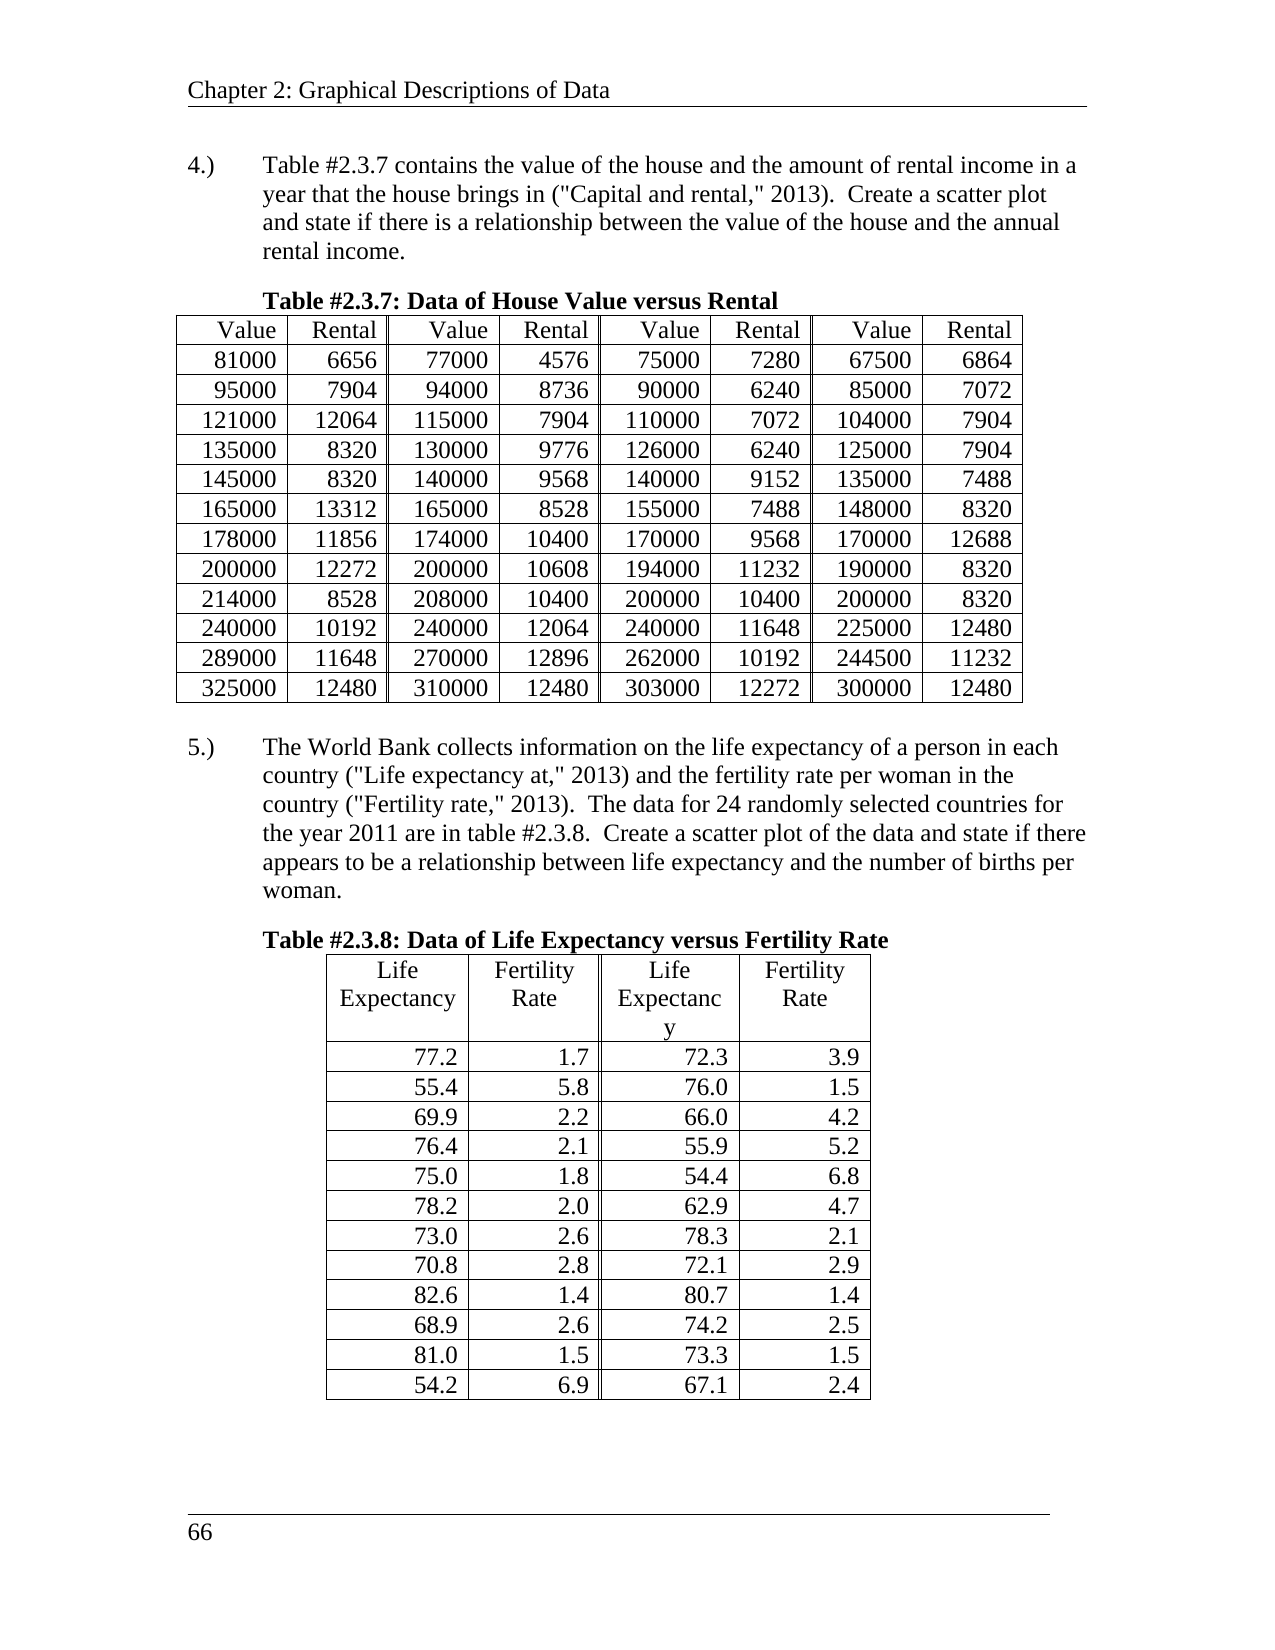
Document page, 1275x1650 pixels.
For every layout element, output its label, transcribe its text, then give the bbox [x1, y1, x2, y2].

table_cell 76.0 [602, 1072, 739, 1101]
table_cell 130000 [389, 435, 499, 463]
table_cell 2.6 [469, 1310, 598, 1339]
table_cell 7072 [711, 405, 810, 434]
table_cell 7280 [711, 345, 810, 374]
table_cell 174000 [389, 524, 499, 553]
table_cell 2.0 [469, 1191, 598, 1220]
table_cell 145000 [177, 465, 287, 493]
table_cell 1.7 [469, 1042, 598, 1071]
table_header Fertility Rate [740, 955, 870, 1041]
table_cell 12688 [923, 524, 1022, 553]
table_cell 7904 [923, 405, 1022, 434]
table_cell 190000 [813, 554, 922, 583]
table_cell 208000 [389, 584, 499, 612]
table_cell 8736 [500, 375, 598, 404]
list The World Bank collects information on the life expectancy of a person in each country ("Life expectancy at," 2013) and the fertility rate per woman in the country ("Fertility rate," 2013). The data for 24 randomly selected countries for the year 2011 are in table #2.3.8. Create a scatter plot of the data and state if there appears to be a relationship between life expectancy and the number of births per woman. [187, 732, 1087, 904]
table_cell 62.9 [602, 1191, 739, 1220]
text Table #2.3.8: Data of Life Expectancy versus Fertility Rate [262, 925, 1087, 954]
table_cell 74.2 [602, 1310, 739, 1339]
table_cell 7904 [923, 435, 1022, 463]
table_cell 12064 [500, 614, 598, 642]
table_cell 81.0 [327, 1340, 468, 1369]
table_cell 2.8 [469, 1251, 598, 1279]
table_cell 7072 [923, 375, 1022, 404]
table_cell 95000 [177, 375, 287, 404]
table_cell 170000 [601, 524, 710, 553]
table_cell 77000 [389, 345, 499, 374]
table_cell 1.4 [740, 1280, 870, 1309]
table_cell 10400 [711, 584, 810, 612]
table_cell 68.9 [327, 1310, 468, 1339]
table_cell 72.3 [602, 1042, 739, 1071]
table_cell 200000 [601, 584, 710, 612]
table_cell 140000 [389, 465, 499, 493]
table_cell 66.0 [602, 1102, 739, 1130]
table_cell 325000 [177, 673, 287, 702]
table_cell 115000 [389, 405, 499, 434]
table_cell 10192 [711, 643, 810, 672]
table_cell 244500 [813, 643, 922, 672]
table_cell 70.8 [327, 1251, 468, 1279]
table_cell 10400 [500, 524, 598, 553]
table_cell 11856 [288, 524, 386, 553]
table_cell 82.6 [327, 1280, 468, 1309]
table_cell 4.2 [740, 1102, 870, 1130]
table_cell 11232 [711, 554, 810, 583]
table_cell 3.9 [740, 1042, 870, 1071]
table_cell 1.4 [469, 1280, 598, 1309]
table_header Life Expectancy [327, 955, 468, 1041]
table_cell 81000 [177, 345, 287, 374]
table_cell 165000 [177, 494, 287, 523]
table_header Value [389, 316, 499, 344]
table_cell 12480 [500, 673, 598, 702]
table_cell 1.8 [469, 1161, 598, 1190]
table_header Rental [923, 316, 1022, 344]
table_cell 140000 [601, 465, 710, 493]
table_cell 200000 [177, 554, 287, 583]
table_cell 225000 [813, 614, 922, 642]
table_header Value [813, 316, 922, 344]
table_cell 12896 [500, 643, 598, 672]
table_cell 54.4 [602, 1161, 739, 1190]
table_cell 12480 [923, 673, 1022, 702]
table_cell 10192 [288, 614, 386, 642]
table_cell 2.9 [740, 1251, 870, 1279]
table_cell 75000 [601, 345, 710, 374]
table_cell 7488 [923, 465, 1022, 493]
table_cell 6240 [711, 435, 810, 463]
table_cell 9568 [500, 465, 598, 493]
table_cell 85000 [813, 375, 922, 404]
table_cell 310000 [389, 673, 499, 702]
table_cell 11648 [288, 643, 386, 672]
table_cell 90000 [601, 375, 710, 404]
table_cell 135000 [813, 465, 922, 493]
table_cell 13312 [288, 494, 386, 523]
table_cell 8320 [923, 494, 1022, 523]
table_cell 10608 [500, 554, 598, 583]
table_cell 94000 [389, 375, 499, 404]
table_cell 12480 [923, 614, 1022, 642]
table_cell 11232 [923, 643, 1022, 672]
table_cell 1.5 [469, 1340, 598, 1369]
table_cell 194000 [601, 554, 710, 583]
text Table #2.3.7: Data of House Value versus Rental [262, 286, 1087, 314]
table_cell 7488 [711, 494, 810, 523]
table_cell 135000 [177, 435, 287, 463]
table_cell 262000 [601, 643, 710, 672]
table_cell 8320 [923, 584, 1022, 612]
table_cell 240000 [389, 614, 499, 642]
table_cell 12272 [288, 554, 386, 583]
table_cell 5.2 [740, 1131, 870, 1160]
table_cell 2.1 [740, 1221, 870, 1249]
table_cell 9776 [500, 435, 598, 463]
table_cell 54.2 [327, 1370, 468, 1398]
table_cell 4576 [500, 345, 598, 374]
table_cell 78.2 [327, 1191, 468, 1220]
table_cell 67.1 [602, 1370, 739, 1398]
table_cell 77.2 [327, 1042, 468, 1071]
table_cell 200000 [389, 554, 499, 583]
table_cell 125000 [813, 435, 922, 463]
table_cell 73.3 [602, 1340, 739, 1369]
table_cell 72.1 [602, 1251, 739, 1279]
table_cell 6864 [923, 345, 1022, 374]
table_cell 6656 [288, 345, 386, 374]
table_cell 10400 [500, 584, 598, 612]
table_cell 300000 [813, 673, 922, 702]
table_cell 7904 [500, 405, 598, 434]
table_cell 7904 [288, 375, 386, 404]
table_cell 11648 [711, 614, 810, 642]
table_cell 200000 [813, 584, 922, 612]
table_header Value [177, 316, 287, 344]
table_cell 240000 [177, 614, 287, 642]
table_cell 4.7 [740, 1191, 870, 1220]
table_cell 240000 [601, 614, 710, 642]
list Table #2.3.7 contains the value of the house and the amount of rental income in a year that the house brings in ("Capital and rental," 2013). Create a scatter plot and state if there is a relationship between the value of the house and the annual rental income. [187, 150, 1087, 265]
table_cell 8528 [500, 494, 598, 523]
table_cell 6240 [711, 375, 810, 404]
table_cell 1.5 [740, 1340, 870, 1369]
table_cell 8528 [288, 584, 386, 612]
table_cell 73.0 [327, 1221, 468, 1249]
table_header Life Expectancy [602, 955, 739, 1041]
table_cell 148000 [813, 494, 922, 523]
table_cell 2.2 [469, 1102, 598, 1130]
table_cell 78.3 [602, 1221, 739, 1249]
table_cell 9152 [711, 465, 810, 493]
table_cell 214000 [177, 584, 287, 612]
table_cell 12272 [711, 673, 810, 702]
table_cell 155000 [601, 494, 710, 523]
table_cell 104000 [813, 405, 922, 434]
table_cell 12480 [288, 673, 386, 702]
table_cell 12064 [288, 405, 386, 434]
table_cell 8320 [288, 465, 386, 493]
table_cell 2.5 [740, 1310, 870, 1339]
table_header Rental [288, 316, 386, 344]
table_cell 5.8 [469, 1072, 598, 1101]
table_cell 6.9 [469, 1370, 598, 1398]
table_cell 67500 [813, 345, 922, 374]
table_cell 110000 [601, 405, 710, 434]
table_header Rental [500, 316, 598, 344]
table_cell 126000 [601, 435, 710, 463]
table_cell 55.9 [602, 1131, 739, 1160]
table_cell 8320 [288, 435, 386, 463]
table_header Fertility Rate [469, 955, 598, 1041]
table_cell 9568 [711, 524, 810, 553]
table_cell 178000 [177, 524, 287, 553]
table_cell 80.7 [602, 1280, 739, 1309]
table_cell 165000 [389, 494, 499, 523]
table_cell 2.1 [469, 1131, 598, 1160]
table_cell 121000 [177, 405, 287, 434]
table_cell 75.0 [327, 1161, 468, 1190]
table_cell 170000 [813, 524, 922, 553]
table_cell 8320 [923, 554, 1022, 583]
table_cell 289000 [177, 643, 287, 672]
table_cell 2.4 [740, 1370, 870, 1398]
table_cell 303000 [601, 673, 710, 702]
table_cell 6.8 [740, 1161, 870, 1190]
table_cell 270000 [389, 643, 499, 672]
table_header Value [601, 316, 710, 344]
table_cell 2.6 [469, 1221, 598, 1249]
table_cell 76.4 [327, 1131, 468, 1160]
table_header Rental [711, 316, 810, 344]
table_cell 69.9 [327, 1102, 468, 1130]
table_cell 1.5 [740, 1072, 870, 1101]
table_cell 55.4 [327, 1072, 468, 1101]
